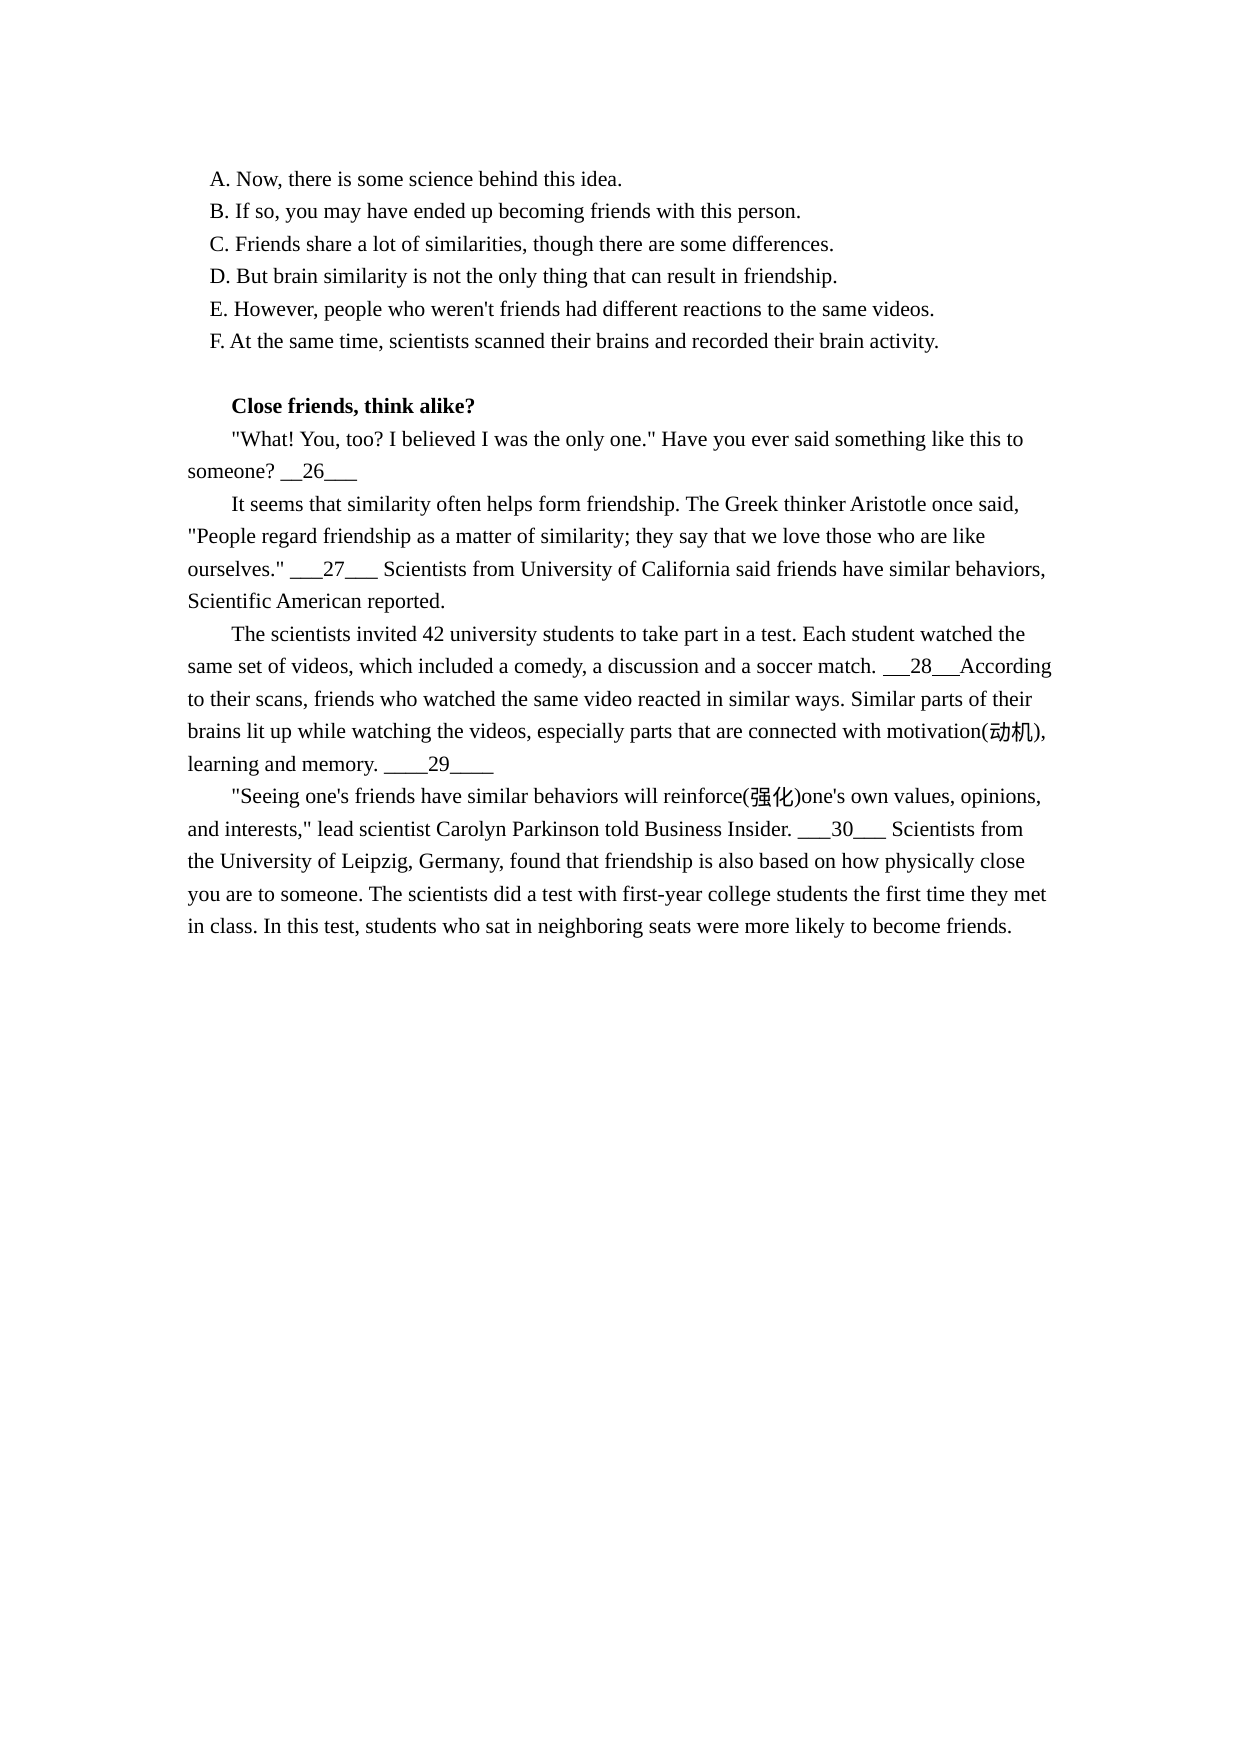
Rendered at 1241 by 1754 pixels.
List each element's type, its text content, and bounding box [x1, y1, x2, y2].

text A. Now, there is some science behind this idea. [187, 162, 1053, 194]
text E. However, people who weren't friends had different reactions to the same videos. [187, 292, 1053, 324]
text D. But brain similarity is not the only thing that can result in friendship. [187, 259, 1053, 292]
text Close friends, think alike? [187, 389, 1053, 422]
text C. Friends share a lot of similarities, though there are some differences. [187, 227, 1053, 259]
text It seems that similarity often helps form friendship. The Greek thinker Aristotle once said, "People regard friendship as a matter of similarity; they say that we love those who are like ourselves." ___27___ Scientists from University of California said friends have similar behaviors, Scientific American reported. [187, 487, 1053, 617]
text B. If so, you may have ended up becoming friends with this person. [187, 194, 1053, 227]
text F. At the same time, scientists scanned their brains and recorded their brain activity. [187, 324, 1053, 357]
text "Seeing one's friends have similar behaviors will reinforce(强化)one's own values, opinions, and interests," lead scientist Carolyn Parkinson told Business Insider. ___30___ Scientists from the University of Leipzig, Germany, found that friendship is also based on how physically close you are to someone. The scientists did a test with first-year college students the first time they met in class. In this test, students who sat in neighboring seats were more likely to become friends. [187, 779, 1053, 942]
text The scientists invited 42 university students to take part in a test. Each student watched the same set of videos, which included a comedy, a discussion and a soccer match. 28 According to their scans, friends who watched the same video reacted in similar ways. Similar parts of their brains lit up while watching the videos, especially parts that are connected with motivation(动机), learning and memory. ____29____ [187, 617, 1053, 779]
text "What! You, too? I believed I was the only one." Have you ever said something like this to someone? __26___ [187, 422, 1053, 487]
